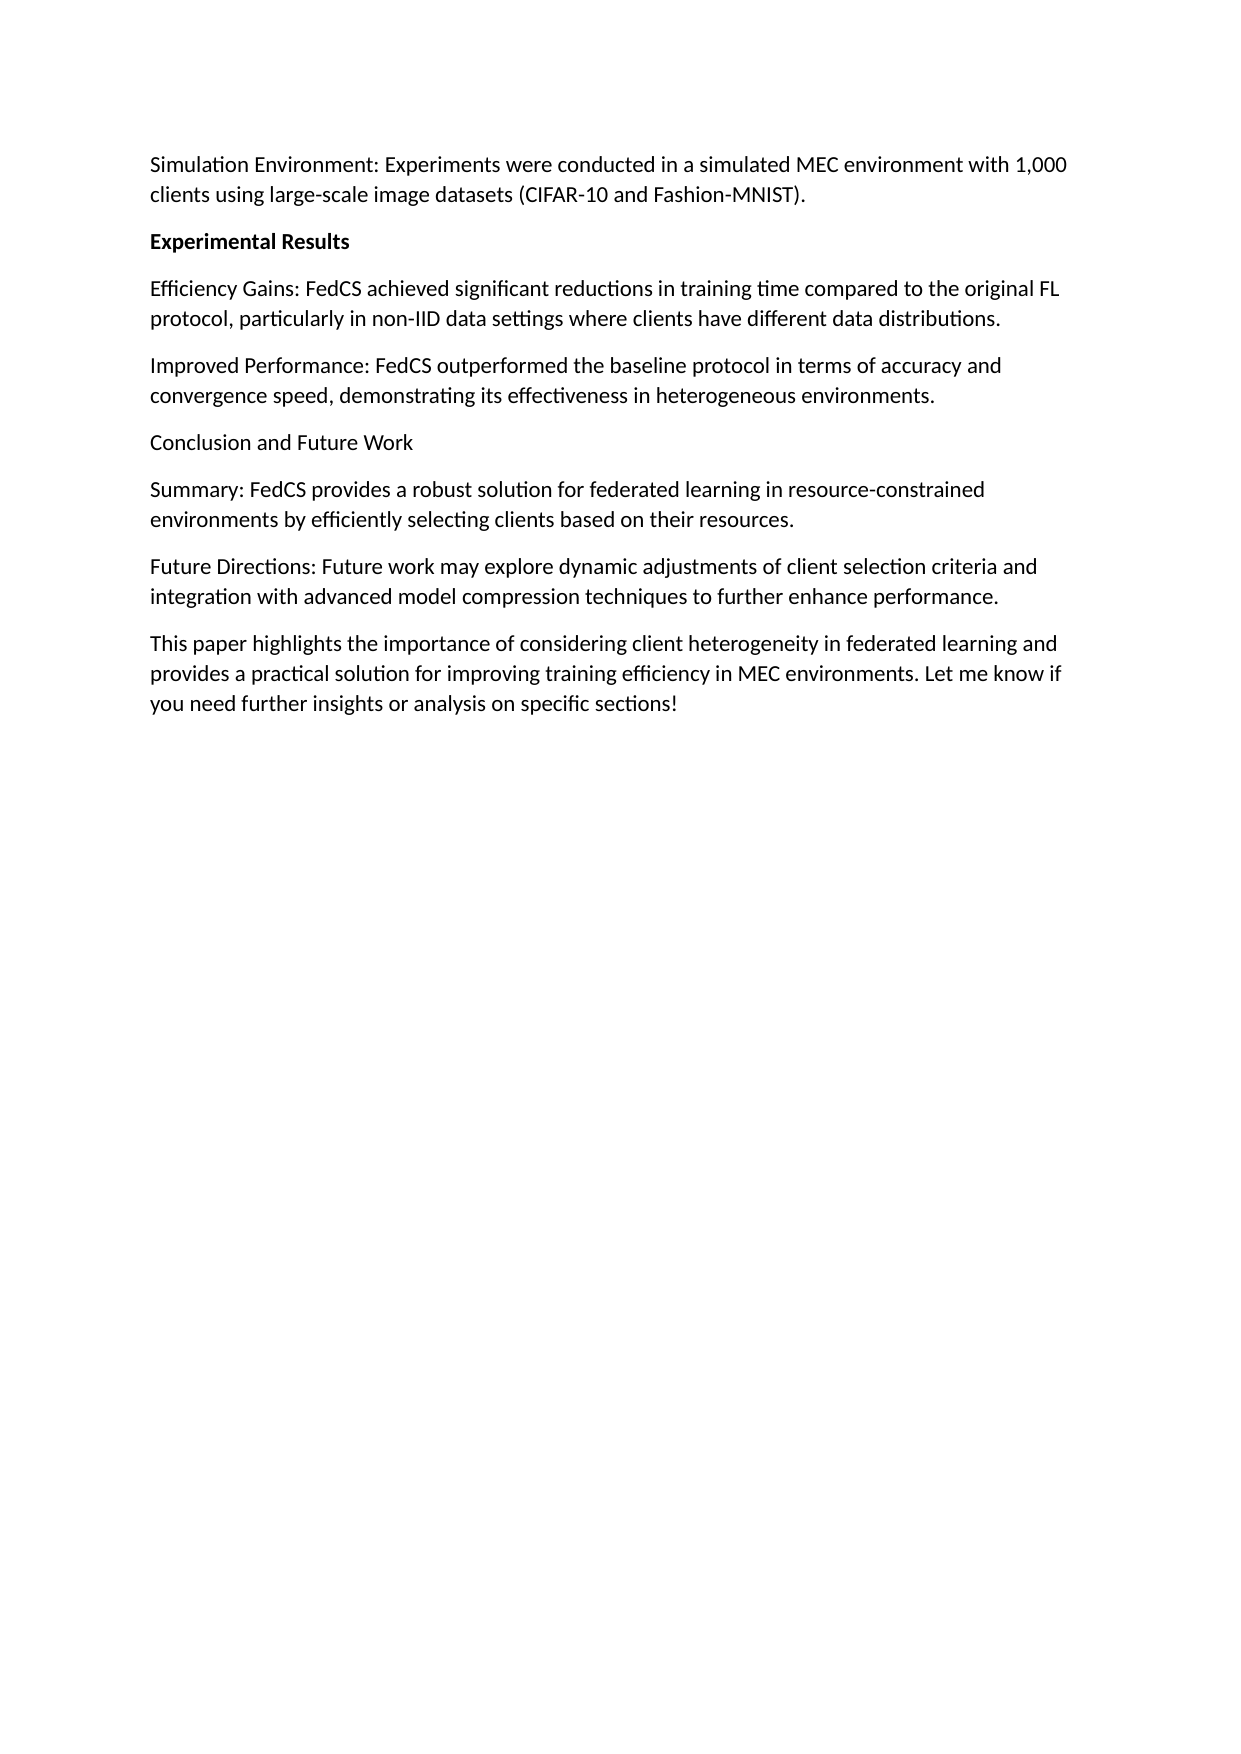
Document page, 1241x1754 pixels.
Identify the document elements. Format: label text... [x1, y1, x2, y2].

text Conclusion and Future Work [150, 428, 1090, 456]
text Summary: FedCS provides a robust solution for federated learning in resource-constrained environments by efficiently selecting clients based on their resources. [150, 475, 1090, 533]
text Simulation Environment: Experiments were conducted in a simulated MEC environment with 1,000 clients using large-scale image datasets (CIFAR-10 and Fashion-MNIST). [150, 150, 1090, 208]
text Efficiency Gains: FedCS achieved significant reductions in training time compared to the original FL protocol, particularly in non-IID data settings where clients have different data distributions. [150, 274, 1090, 332]
text This paper highlights the importance of considering client heterogeneity in federated learning and provides a practical solution for improving training efficiency in MEC environments. Let me know if you need further insights or analysis on specific sections! [150, 629, 1090, 718]
text Experimental Results [150, 227, 1090, 255]
text Future Directions: Future work may explore dynamic adjustments of client selection criteria and integration with advanced model compression techniques to further enhance performance. [150, 552, 1090, 610]
text Improved Performance: FedCS outperformed the baseline protocol in terms of accuracy and convergence speed, demonstrating its effectiveness in heterogeneous environments. [150, 351, 1090, 409]
